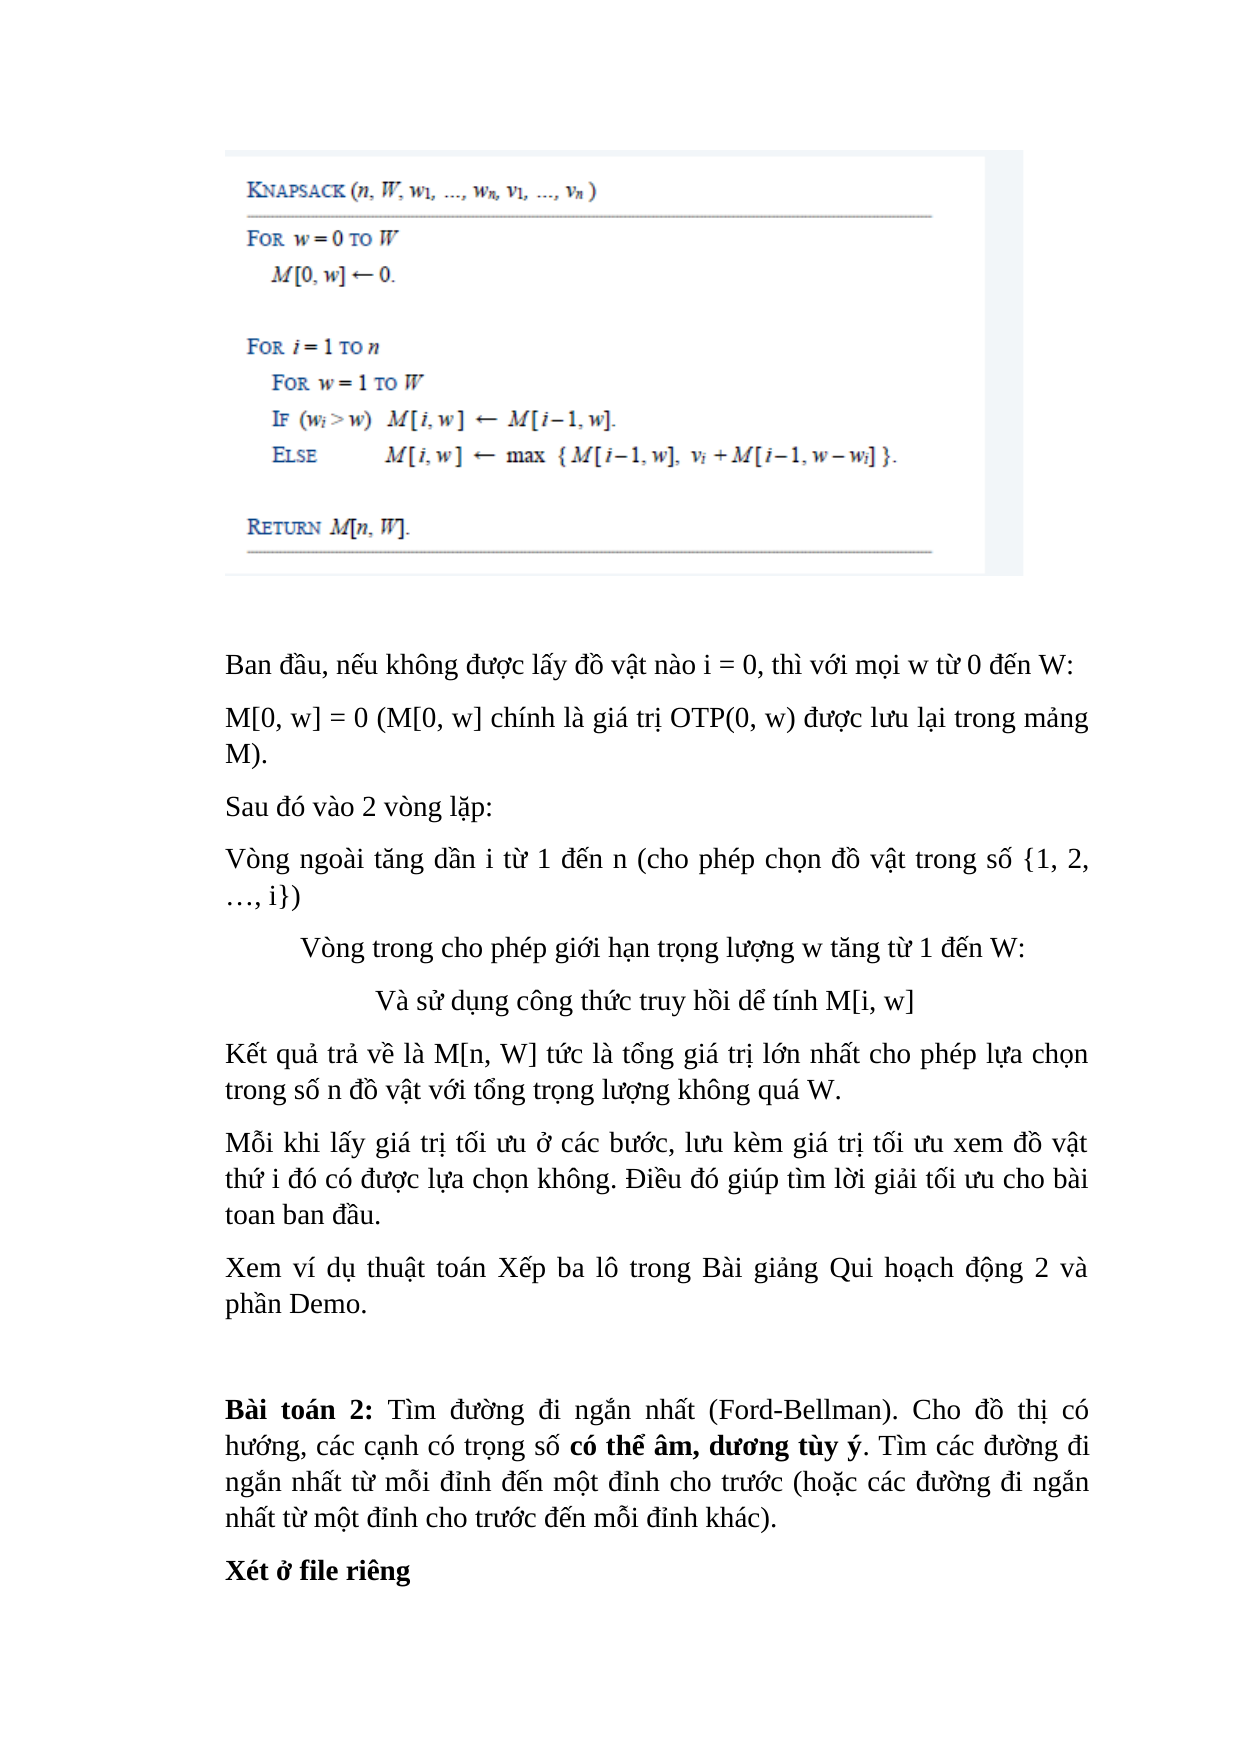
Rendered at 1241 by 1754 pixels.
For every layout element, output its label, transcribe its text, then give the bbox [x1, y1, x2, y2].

text Sau đó vào 2 vòng lặp: [225, 789, 1090, 822]
text Ban đầu, nếu không được lấy đồ vật nào i = 0, thì với mọi w từ 0 đến W: [225, 647, 1090, 681]
text Bài toán 2: Tìm đường đi ngắn nhất (Ford-Bellman). Cho đồ thị có hướng, các cạnh có trọng số có thể âm, dương tùy ý. Tìm các đường đi ngắn nhất từ mỗi đỉnh đến một đỉnh cho trước (hoặc các đường đi ngắn nhất từ một đỉnh cho trước đến mỗi đỉnh khác). [225, 1392, 1090, 1534]
text Mỗi khi lấy giá trị tối ưu ở các bước, lưu kèm giá trị tối ưu xem đồ vật thứ i đó có được lựa chọn không. Điều đó giúp tìm lời giải tối ưu cho bài toan ban đầu. [225, 1125, 1090, 1231]
text Xét ở file riêng [225, 1553, 1090, 1587]
text Vòng ngoài tăng dần i từ 1 đến n (cho phép chọn đồ vật trong số {1, 2, …, i}) [225, 842, 1090, 911]
text Xem ví dụ thuật toán Xếp ba lô trong Bài giảng Qui hoạch động 2 và phần Demo. [225, 1250, 1090, 1320]
text Kết quả trả về là M[n, W] tức là tổng giá trị lớn nhất cho phép lựa chọn trong số n đồ vật với tổng trọng lượng không quá W. [225, 1036, 1090, 1106]
text Và sử dụng công thức truy hồi dể tính M[i, w] [225, 983, 1090, 1017]
text Vòng trong cho phép giới hạn trọng lượng w tăng từ 1 đến W: [225, 931, 1090, 964]
text M[0, w] = 0 (M[0, w] chính là giá trị OTP(0, w) được lưu lại trong mảng M). [225, 700, 1090, 769]
